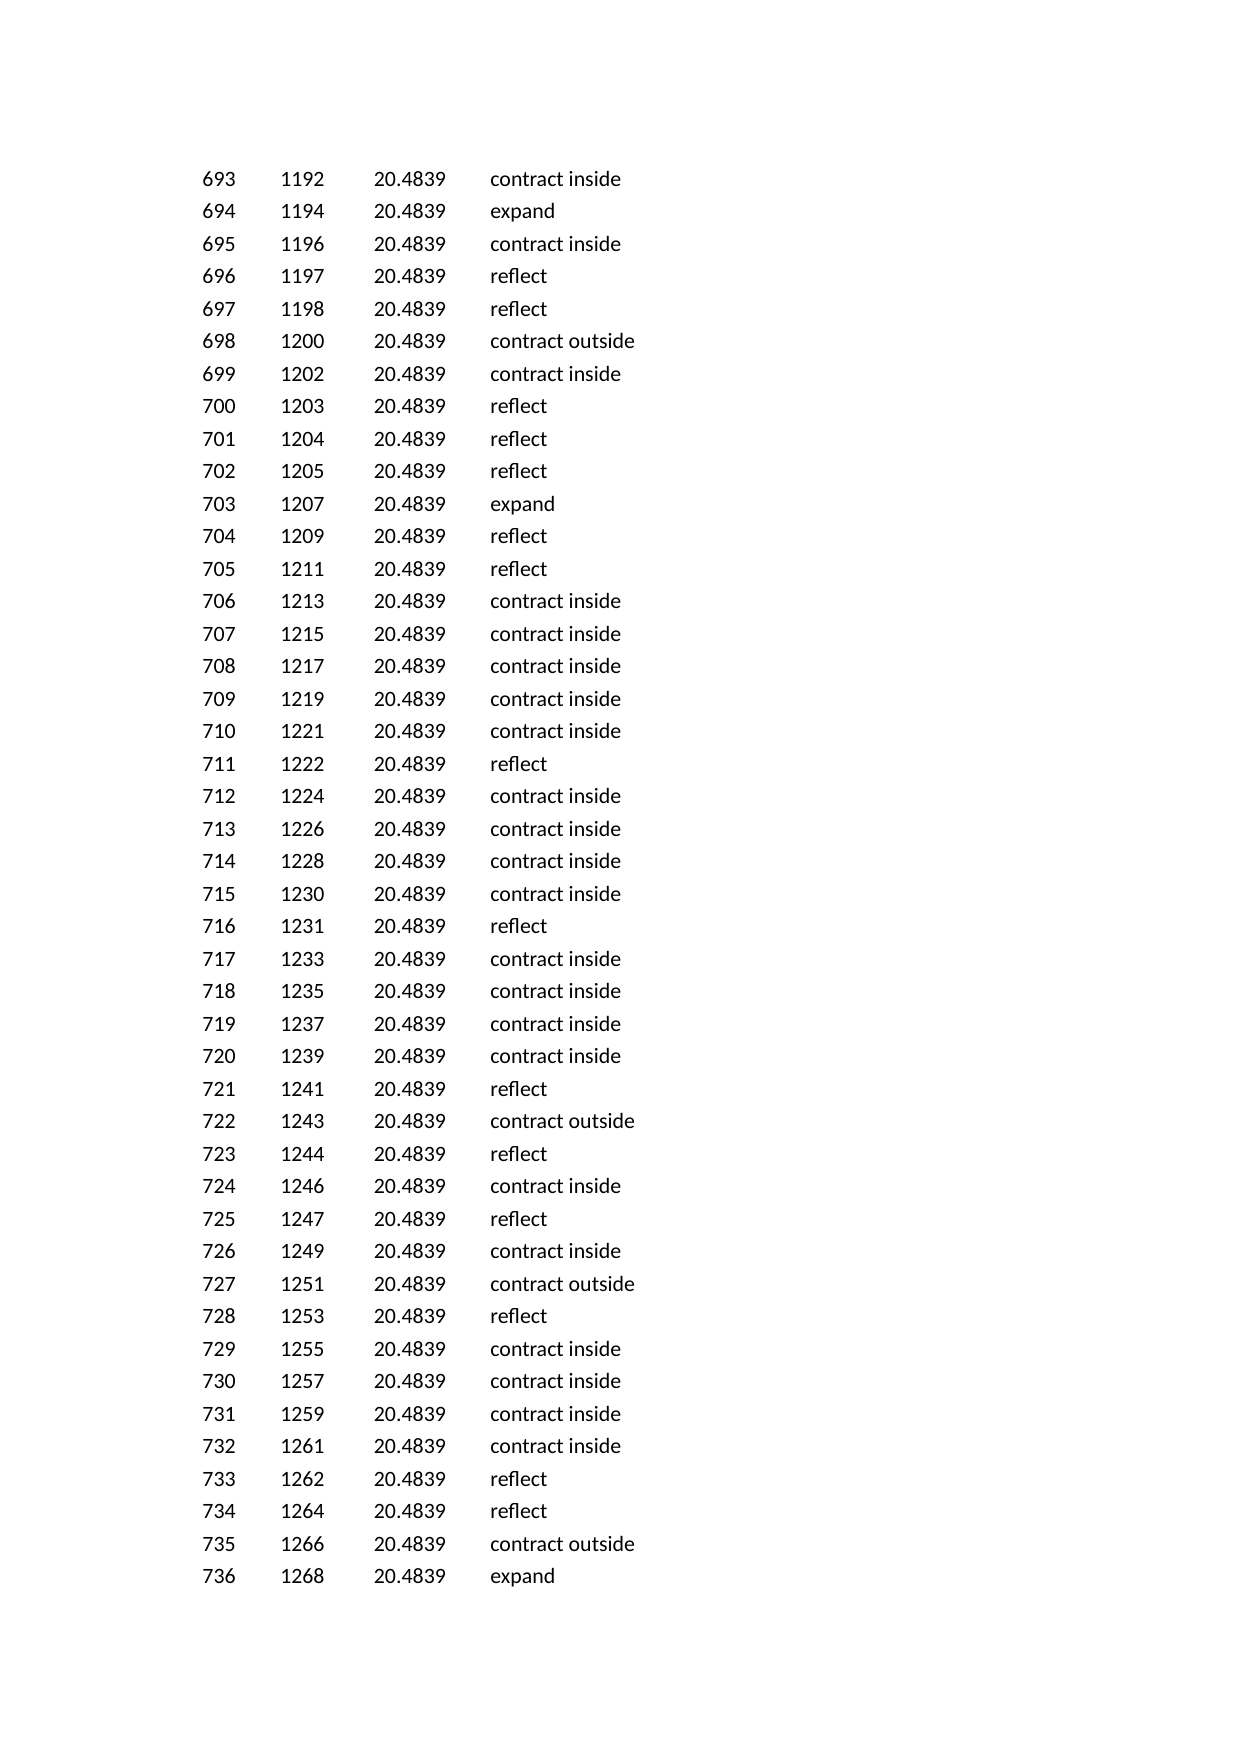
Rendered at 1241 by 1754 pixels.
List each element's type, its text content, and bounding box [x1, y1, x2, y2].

text 719 1237 20.4839 contract inside [187, 1007, 1053, 1039]
text 697 1198 20.4839 reflect [187, 292, 1053, 324]
text 718 1235 20.4839 contract inside [187, 974, 1053, 1007]
text 732 1261 20.4839 contract inside [187, 1429, 1053, 1462]
text 705 1211 20.4839 reflect [187, 552, 1053, 584]
text 729 1255 20.4839 contract inside [187, 1332, 1053, 1364]
text 726 1249 20.4839 contract inside [187, 1234, 1053, 1267]
text 710 1221 20.4839 contract inside [187, 714, 1053, 747]
text 713 1226 20.4839 contract inside [187, 812, 1053, 844]
text 724 1246 20.4839 contract inside [187, 1169, 1053, 1202]
text 709 1219 20.4839 contract inside [187, 682, 1053, 714]
text 735 1266 20.4839 contract outside [187, 1527, 1053, 1559]
text 696 1197 20.4839 reflect [187, 259, 1053, 292]
text 728 1253 20.4839 reflect [187, 1299, 1053, 1332]
text 723 1244 20.4839 reflect [187, 1137, 1053, 1169]
text 703 1207 20.4839 expand [187, 487, 1053, 519]
text 712 1224 20.4839 contract inside [187, 779, 1053, 812]
text 701 1204 20.4839 reflect [187, 422, 1053, 454]
text 736 1268 20.4839 expand [187, 1559, 1053, 1592]
text 722 1243 20.4839 contract outside [187, 1104, 1053, 1137]
text 727 1251 20.4839 contract outside [187, 1267, 1053, 1299]
text 721 1241 20.4839 reflect [187, 1072, 1053, 1104]
text 707 1215 20.4839 contract inside [187, 617, 1053, 649]
text 698 1200 20.4839 contract outside [187, 324, 1053, 357]
text 711 1222 20.4839 reflect [187, 747, 1053, 779]
text 706 1213 20.4839 contract inside [187, 584, 1053, 617]
text 714 1228 20.4839 contract inside [187, 844, 1053, 877]
text 708 1217 20.4839 contract inside [187, 649, 1053, 682]
text 695 1196 20.4839 contract inside [187, 227, 1053, 259]
text 734 1264 20.4839 reflect [187, 1494, 1053, 1527]
text 725 1247 20.4839 reflect [187, 1202, 1053, 1234]
text 700 1203 20.4839 reflect [187, 389, 1053, 422]
text 720 1239 20.4839 contract inside [187, 1039, 1053, 1072]
text 699 1202 20.4839 contract inside [187, 357, 1053, 389]
text 733 1262 20.4839 reflect [187, 1462, 1053, 1494]
text 731 1259 20.4839 contract inside [187, 1397, 1053, 1429]
text 715 1230 20.4839 contract inside [187, 877, 1053, 909]
text 716 1231 20.4839 reflect [187, 909, 1053, 942]
text 693 1192 20.4839 contract inside [187, 162, 1053, 194]
text 694 1194 20.4839 expand [187, 194, 1053, 227]
text 702 1205 20.4839 reflect [187, 454, 1053, 487]
text 730 1257 20.4839 contract inside [187, 1364, 1053, 1397]
text 704 1209 20.4839 reflect [187, 519, 1053, 552]
text 717 1233 20.4839 contract inside [187, 942, 1053, 974]
